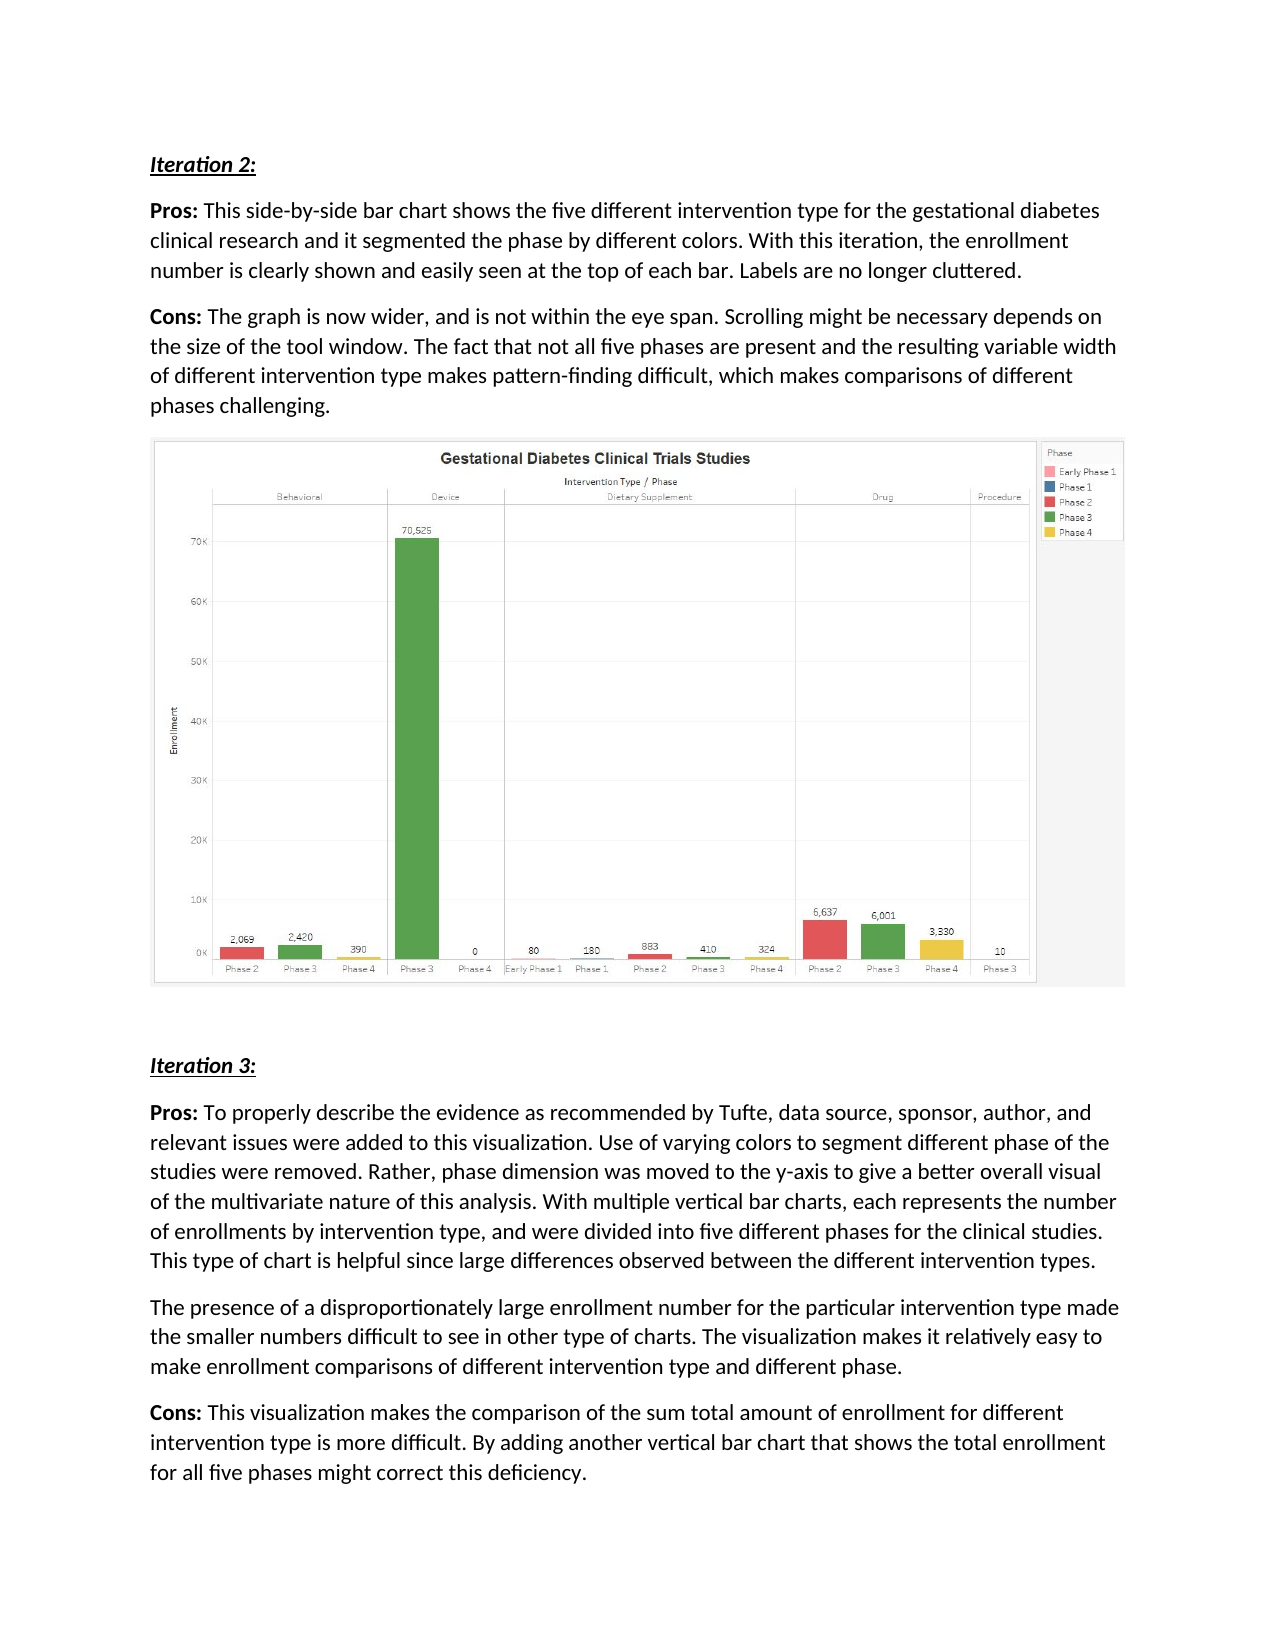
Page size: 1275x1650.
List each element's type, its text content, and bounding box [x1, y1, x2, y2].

text Cons: The graph is now wider, and is not within the eye span. Scrolling might be necessary depends on the size of the tool window. The fact that not all five phases are present and the resulting variable width of different intervention type makes pattern-finding difficult, which makes comparisons of different phases challenging. [150, 302, 1125, 419]
text Pros: This side-by-side bar chart shows the five different intervention type for the gestational diabetes clinical research and it segmented the phase by different colors. With this iteration, the enrollment number is clearly shown and easily seen at the top of each bar. Labels are no longer cluttered. [150, 196, 1125, 284]
text The presence of a disproportionately large enrollment number for the particular intervention type made the smaller numbers difficult to see in other type of charts. The visualization makes it relatively easy to make enrollment comparisons of different intervention type and different phase. [150, 1293, 1125, 1380]
picture [150, 437, 1125, 987]
text Pros: To properly describe the evidence as recommended by Tufte, data source, sponsor, author, and relevant issues were added to this visualization. Use of varying colors to segment different phase of the studies were removed. Rather, phase dimension was moved to the y-axis to give a better overall visual of the multivariate nature of this analysis. With multiple vertical bar charts, each represents the number of enrollments by intervention type, and were divided into five different phases for the clinical studies. This type of chart is helpful since large differences observed between the different intervention types. [150, 1098, 1125, 1274]
text Iteration 2: [150, 150, 1125, 178]
text Cons: This visualization makes the comparison of the sum total amount of enrollment for different intervention type is more difficult. By adding another vertical bar chart that shows the total enrollment for all five phases might correct this deficiency. [150, 1398, 1125, 1486]
text Iteration 3: [150, 1052, 1125, 1080]
